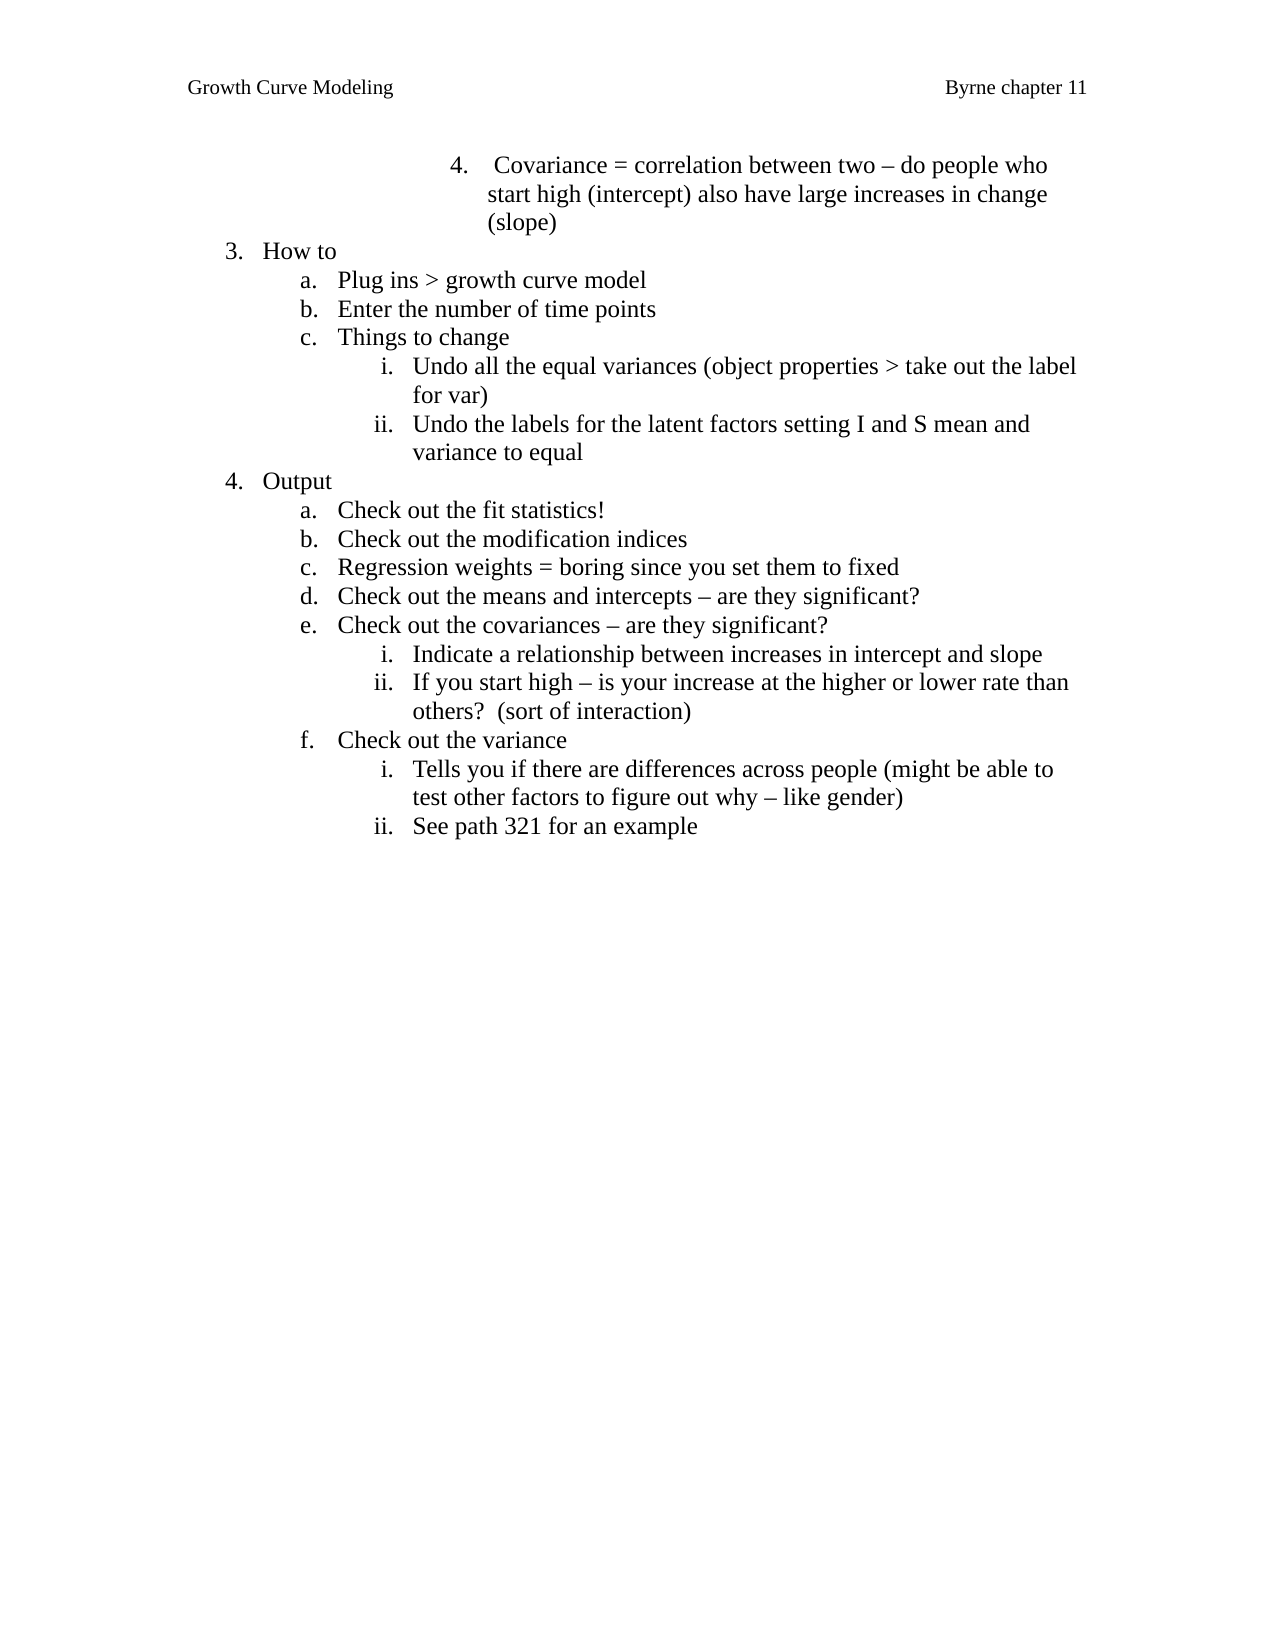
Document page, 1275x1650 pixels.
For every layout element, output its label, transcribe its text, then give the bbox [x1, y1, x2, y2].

list Enter the number of time points [300, 294, 1087, 322]
list Undo the labels for the latent factors setting I and S mean and variance to equal [394, 409, 1087, 466]
list Check out the variance [300, 725, 1087, 754]
list If you start high – is your increase at the higher or lower rate than others? (sort of interaction) [394, 667, 1087, 725]
list How to [225, 236, 1087, 265]
list Indicate a relationship between increases in intercept and slope [394, 639, 1087, 667]
list Covariance = correlation between two – do people who start high (intercept) also have large increases in change (slope) [450, 150, 1087, 236]
list Check out the modification indices [300, 524, 1087, 552]
list Output [225, 466, 1087, 495]
list Tells you if there are differences across people (might be able to test other factors to figure out why – like gender) [394, 754, 1087, 811]
list Check out the fit statistics! [300, 495, 1087, 524]
list See path 321 for an example [394, 811, 1087, 840]
list Check out the means and intercepts – are they significant? [300, 581, 1087, 610]
list Regression weights = boring since you set them to fixed [300, 552, 1087, 581]
list Things to change [300, 322, 1087, 351]
list Plug ins > growth curve model [300, 265, 1087, 294]
list Check out the covariances – are they significant? [300, 610, 1087, 639]
list Undo all the equal variances (object properties > take out the label for var) [394, 351, 1087, 409]
